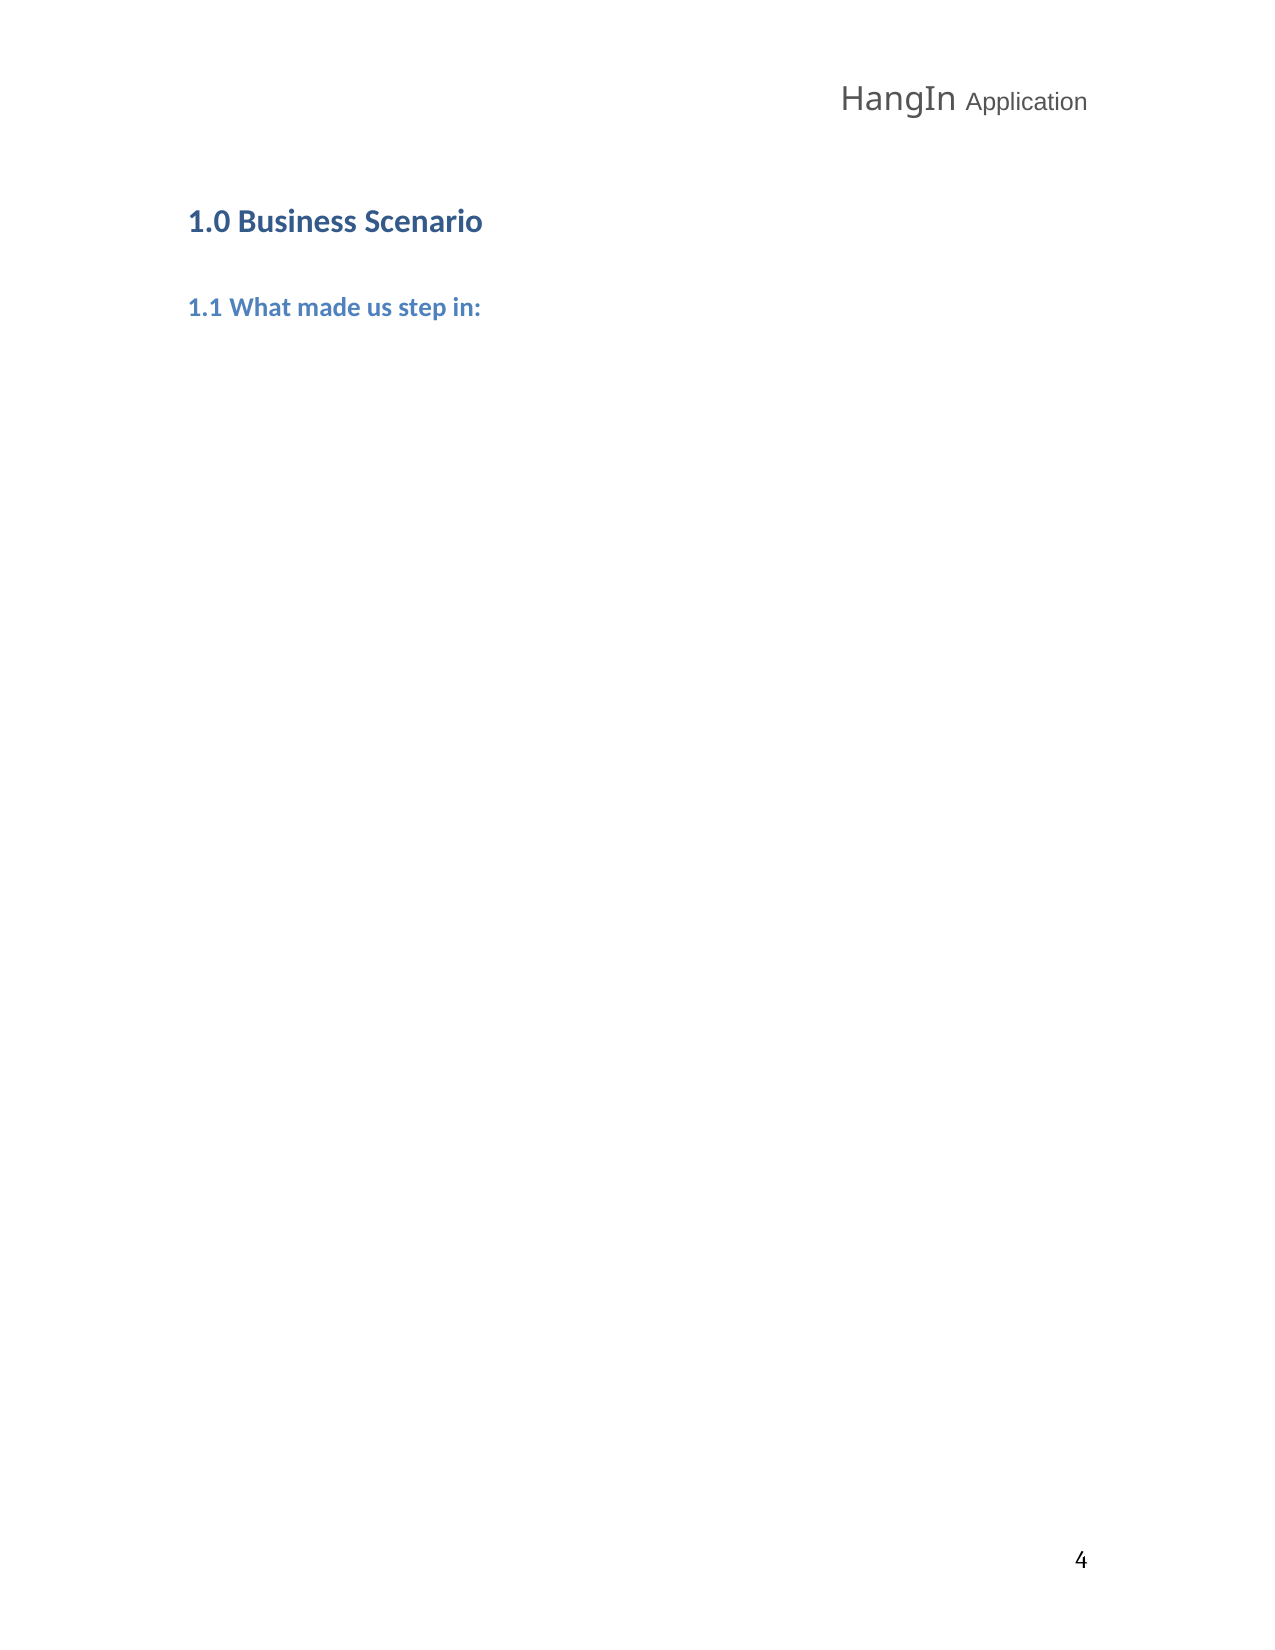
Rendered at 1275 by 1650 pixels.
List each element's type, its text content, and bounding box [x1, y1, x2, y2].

subtitle 1.0 Business Scenario [187, 200, 1087, 241]
subtitle What made us step in: [187, 290, 1087, 323]
